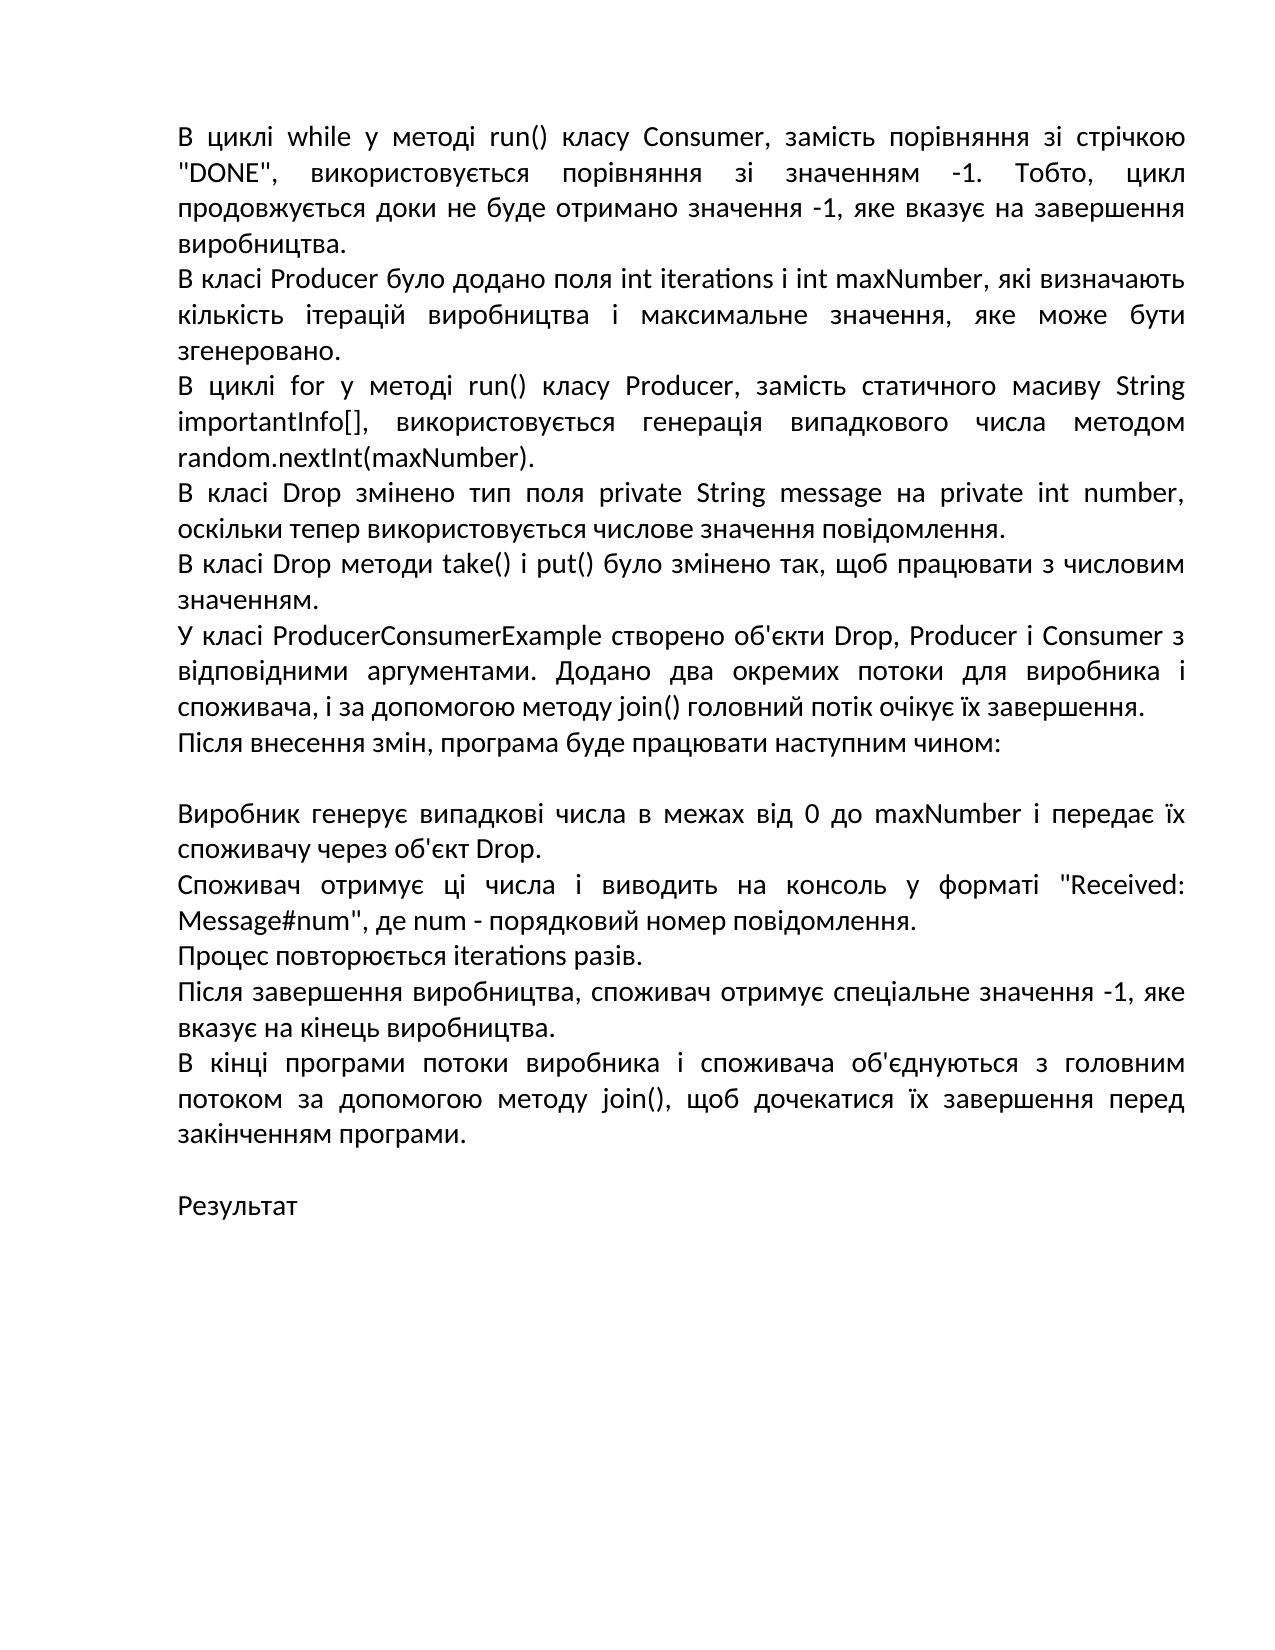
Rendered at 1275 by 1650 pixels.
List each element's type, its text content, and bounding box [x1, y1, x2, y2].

text В класі Producer було додано поля int iterations і int maxNumber, які визначають кількість ітерацій виробництва і максимальне значення, яке може бути згенеровано. [177, 261, 1186, 367]
text В класі Drop змінено тип поля private String message на private int number, оскільки тепер використовується числове значення повідомлення. [177, 474, 1186, 546]
text В класі Drop методи take() і put() було змінено так, щоб працювати з числовим значенням. [177, 546, 1186, 617]
text Після завершення виробництва, споживач отримує спеціальне значення -1, яке вказує на кінець виробництва. [177, 973, 1186, 1044]
text В циклі for у методі run() класу Producer, замість статичного масиву String importantInfo[], використовується генерація випадкового числа методом random.nextInt(maxNumber). [177, 367, 1186, 474]
text Результат [177, 1187, 1186, 1222]
text В циклі while у методі run() класу Consumer, замість порівняння зі стрічкою "DONE", використовується порівняння зі значенням -1. Тобто, цикл продовжується доки не буде отримано значення -1, яке вказує на завершення виробництва. [177, 118, 1186, 261]
text Процес повторюється iterations разів. [177, 937, 1186, 973]
text Споживач отримує ці числа і виводить на консоль у форматі "Received: Message#num", де num - порядковий номер повідомлення. [177, 866, 1186, 937]
text Після внесення змін, програма буде працювати наступним чином: [177, 724, 1186, 759]
text В кінці програми потоки виробника і споживача об'єднуються з головним потоком за допомогою методу join(), щоб дочекатися їх завершення перед закінченням програми. [177, 1044, 1186, 1151]
text Виробник генерує випадкові числа в межах від 0 до maxNumber і передає їх споживачу через об'єкт Drop. [177, 795, 1186, 866]
text У класі ProducerConsumerExample створено об'єкти Drop, Producer і Consumer з відповідними аргументами. Додано два окремих потоки для виробника і споживача, і за допомогою методу join() головний потік очікує їх завершення. [177, 617, 1186, 724]
